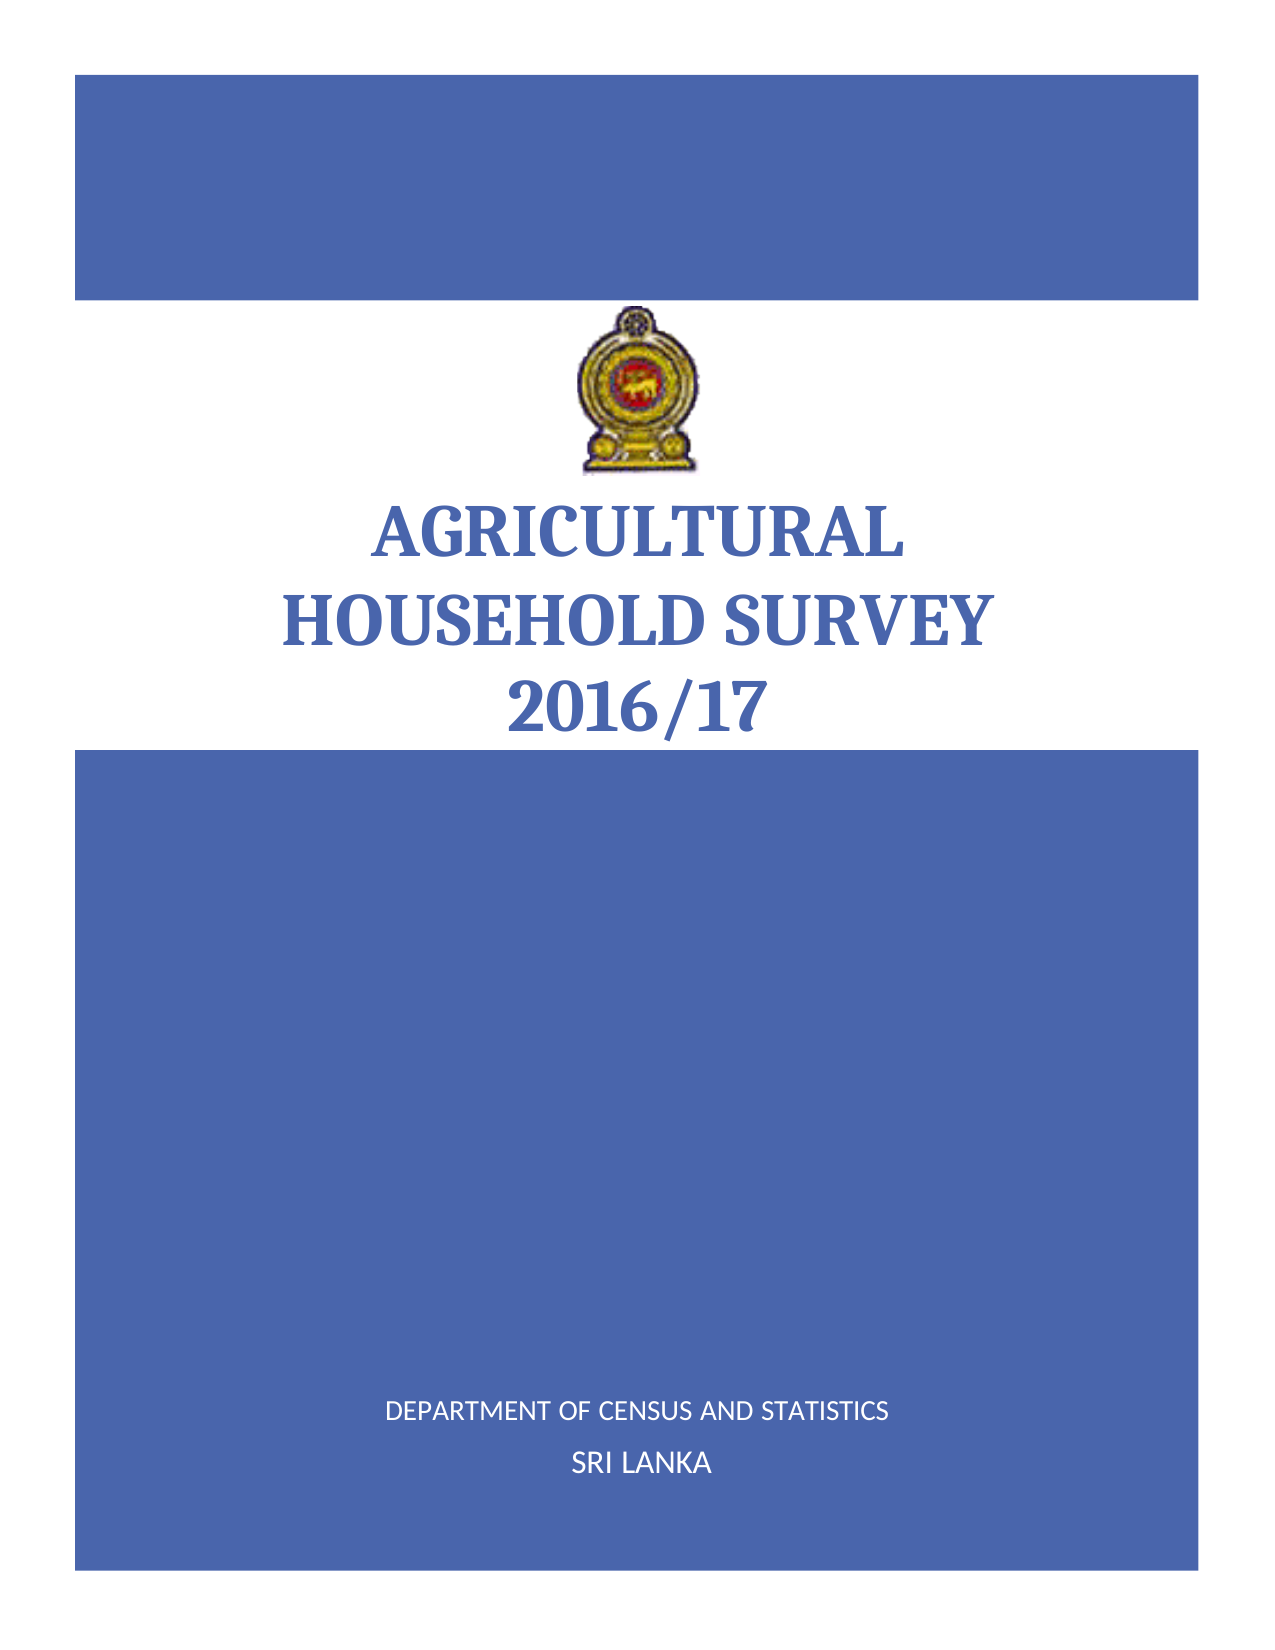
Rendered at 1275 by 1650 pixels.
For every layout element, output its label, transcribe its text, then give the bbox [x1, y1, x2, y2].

picture [577, 306, 701, 476]
title AGRICULTURAL HOUSEHOLD SURVEY 2016/17 [272, 489, 1003, 750]
